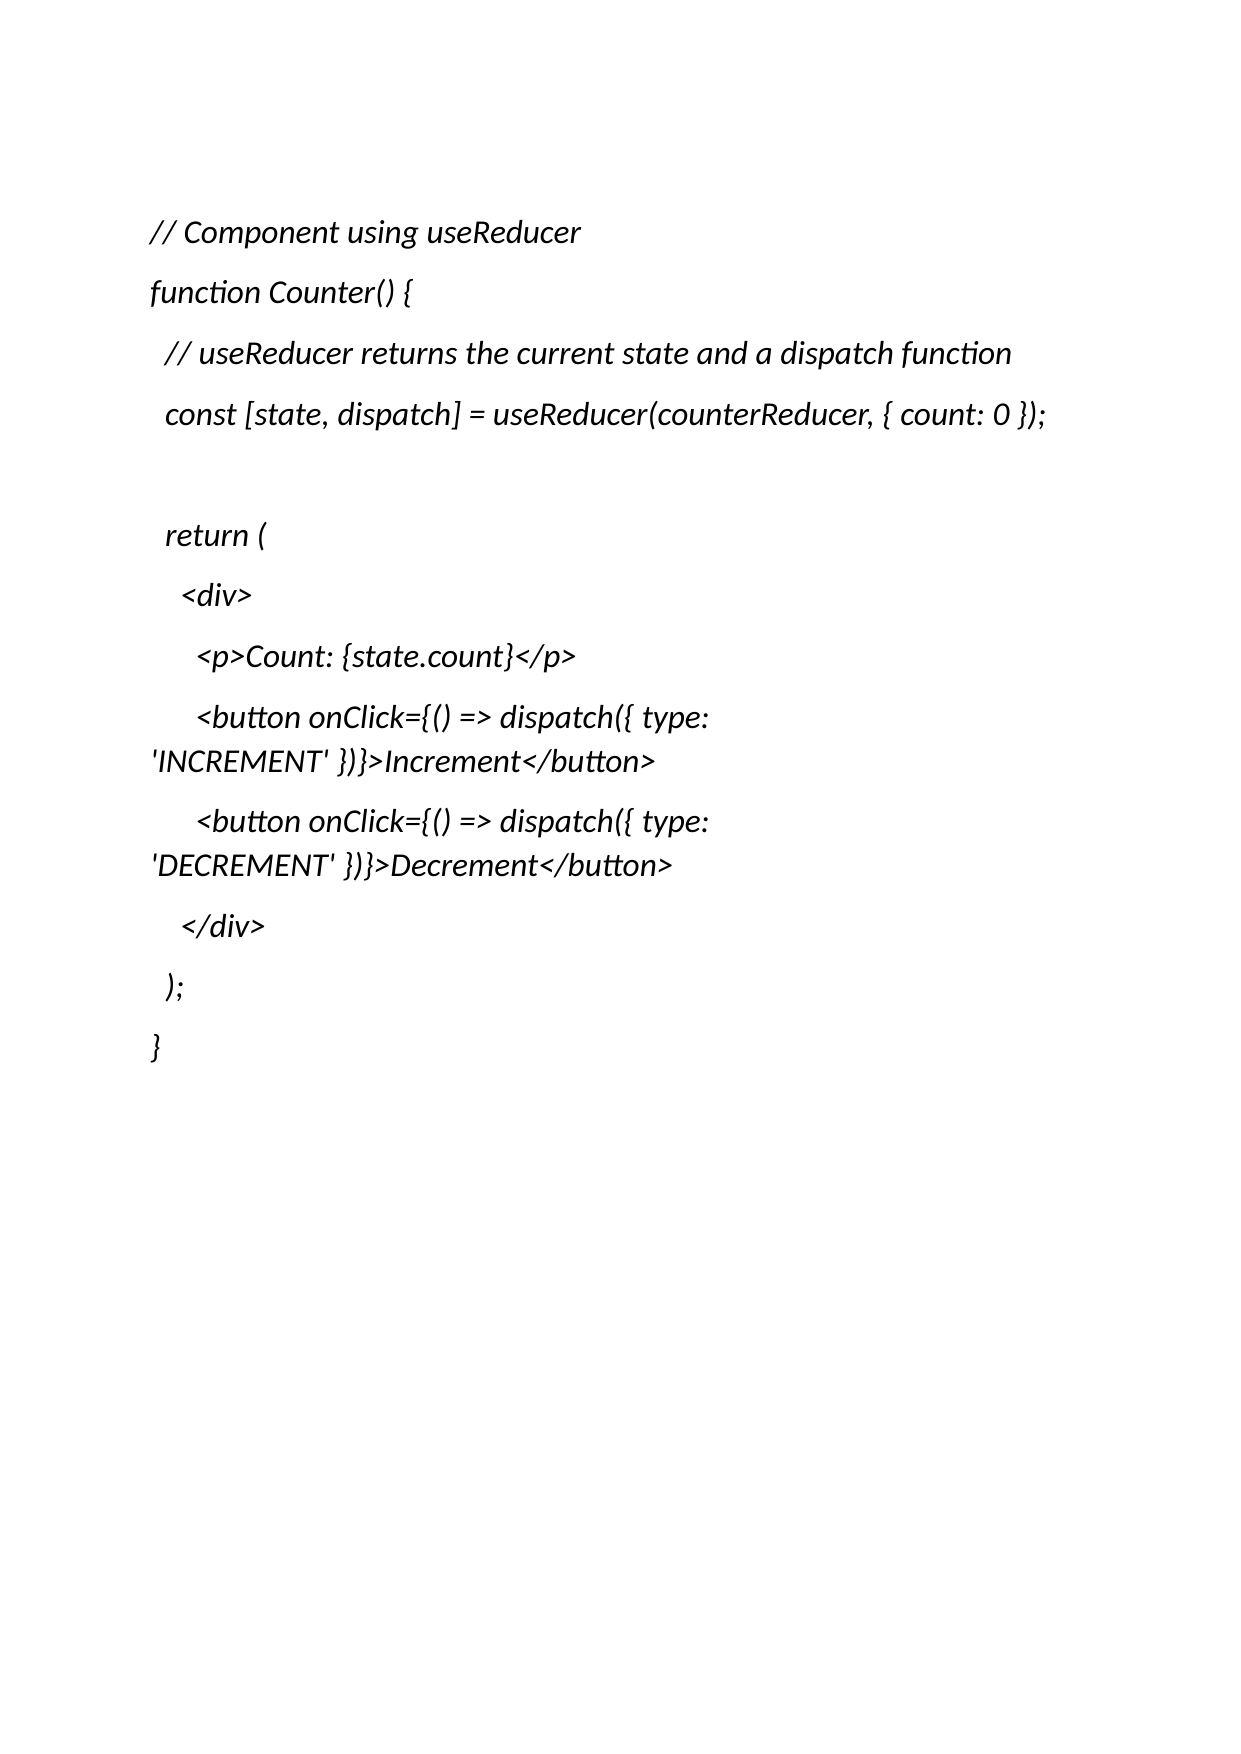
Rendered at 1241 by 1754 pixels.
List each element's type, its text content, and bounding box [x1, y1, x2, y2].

text </div> [150, 905, 1090, 946]
text // Component using useReducer [150, 211, 1090, 251]
text <button onClick={() => dispatch({ type: 'INCREMENT' })}>Increment</button> [150, 696, 1090, 780]
text ); [150, 965, 1090, 1006]
text // useReducer returns the current state and a dispatch function [150, 332, 1090, 373]
text function Counter() { [150, 271, 1090, 312]
text } [150, 1026, 1090, 1067]
text <button onClick={() => dispatch({ type: 'DECREMENT' })}>Decrement</button> [150, 800, 1090, 885]
text const [state, dispatch] = useReducer(counterReducer, { count: 0 }); [150, 392, 1090, 433]
text return ( [150, 514, 1090, 554]
text <p>Count: {state.count}</p> [150, 635, 1090, 676]
text <div> [150, 574, 1090, 615]
